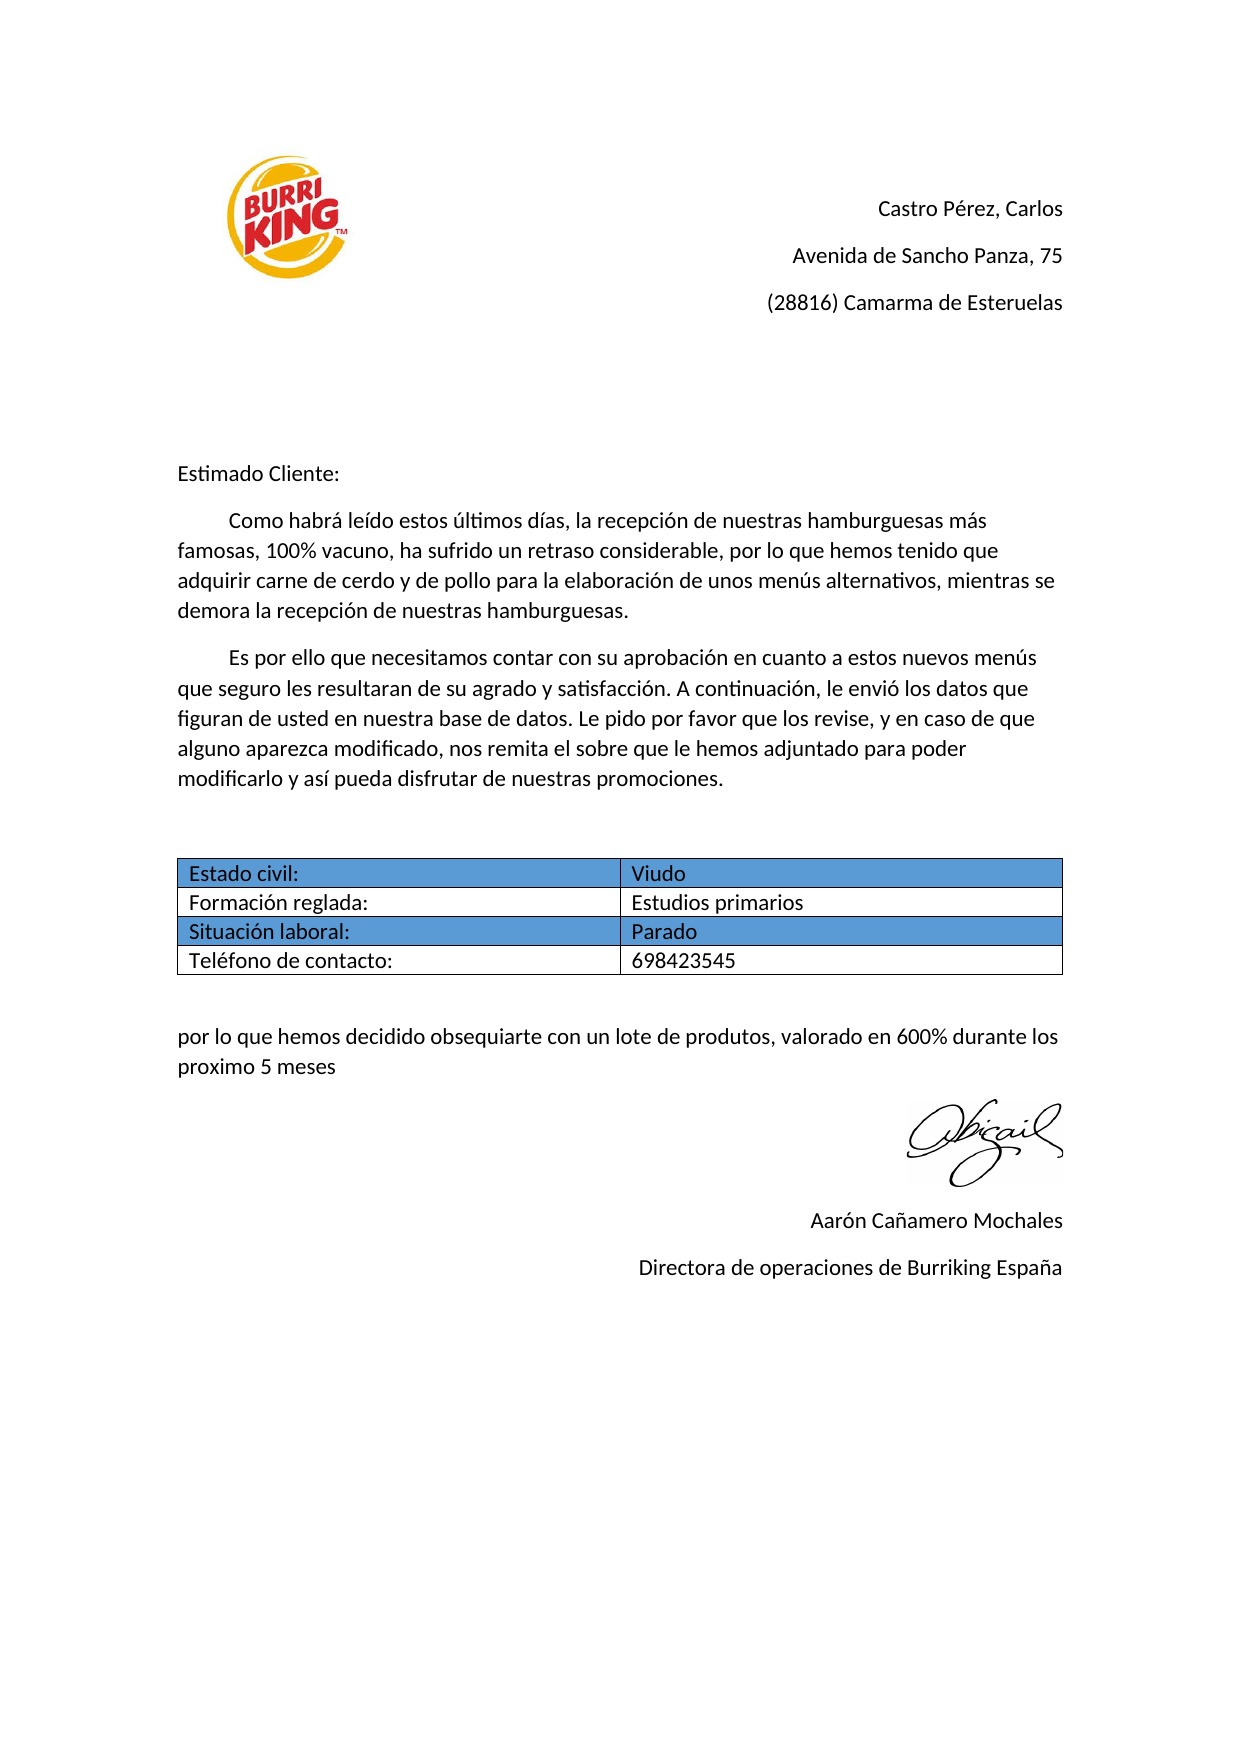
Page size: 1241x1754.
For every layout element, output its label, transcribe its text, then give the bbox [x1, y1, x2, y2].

text Avenida de Sancho Panza, 75 [400, 241, 1063, 269]
text Estimado Cliente: [177, 459, 1063, 487]
text Es por ello que necesitamos contar con su aprobación en cuanto a estos nuevos menús que seguro les resultaran de su agrado y satisfacción. A continuación, le envió los datos que figuran de usted en nuestra base de datos. Le pido por favor que los revise, y en caso de que alguno aparezca modificado, nos remita el sobre que le hemos adjuntado para poder modificarlo y así pueda disfrutar de nuestras promociones. [177, 643, 1063, 792]
picture [906, 1099, 1064, 1187]
text Directora de operaciones de Burriking España [177, 1253, 1063, 1281]
table_cell Teléfono de contacto: [178, 946, 620, 974]
table_header Viudo [621, 859, 1062, 887]
text Castro Pérez, Carlos [400, 194, 1063, 222]
picture [177, 147, 400, 287]
text Como habrá leído estos últimos días, la recepción de nuestras hamburguesas más famosas, 100% vacuno, ha sufrido un retraso considerable, por lo que hemos tenido que adquirir carne de cerdo y de pollo para la elaboración de unos menús alternativos, mientras se demora la recepción de nuestras hamburguesas. [177, 506, 1063, 624]
table_cell Estudios primarios [621, 888, 1062, 916]
text por lo que hemos decidido obsequiarte con un lote de produtos, valorado en 600% durante los proximo 5 meses [177, 1022, 1063, 1080]
text Aarón Cañamero Mochales [177, 1206, 1063, 1234]
table_cell Parado [621, 917, 1062, 945]
table_cell 698423545 [621, 946, 1062, 974]
table_header Estado civil: [178, 859, 620, 887]
text (28816) Camarma de Esteruelas [177, 288, 1063, 316]
table_cell Situación laboral: [178, 917, 620, 945]
table_cell Formación reglada: [178, 888, 620, 916]
